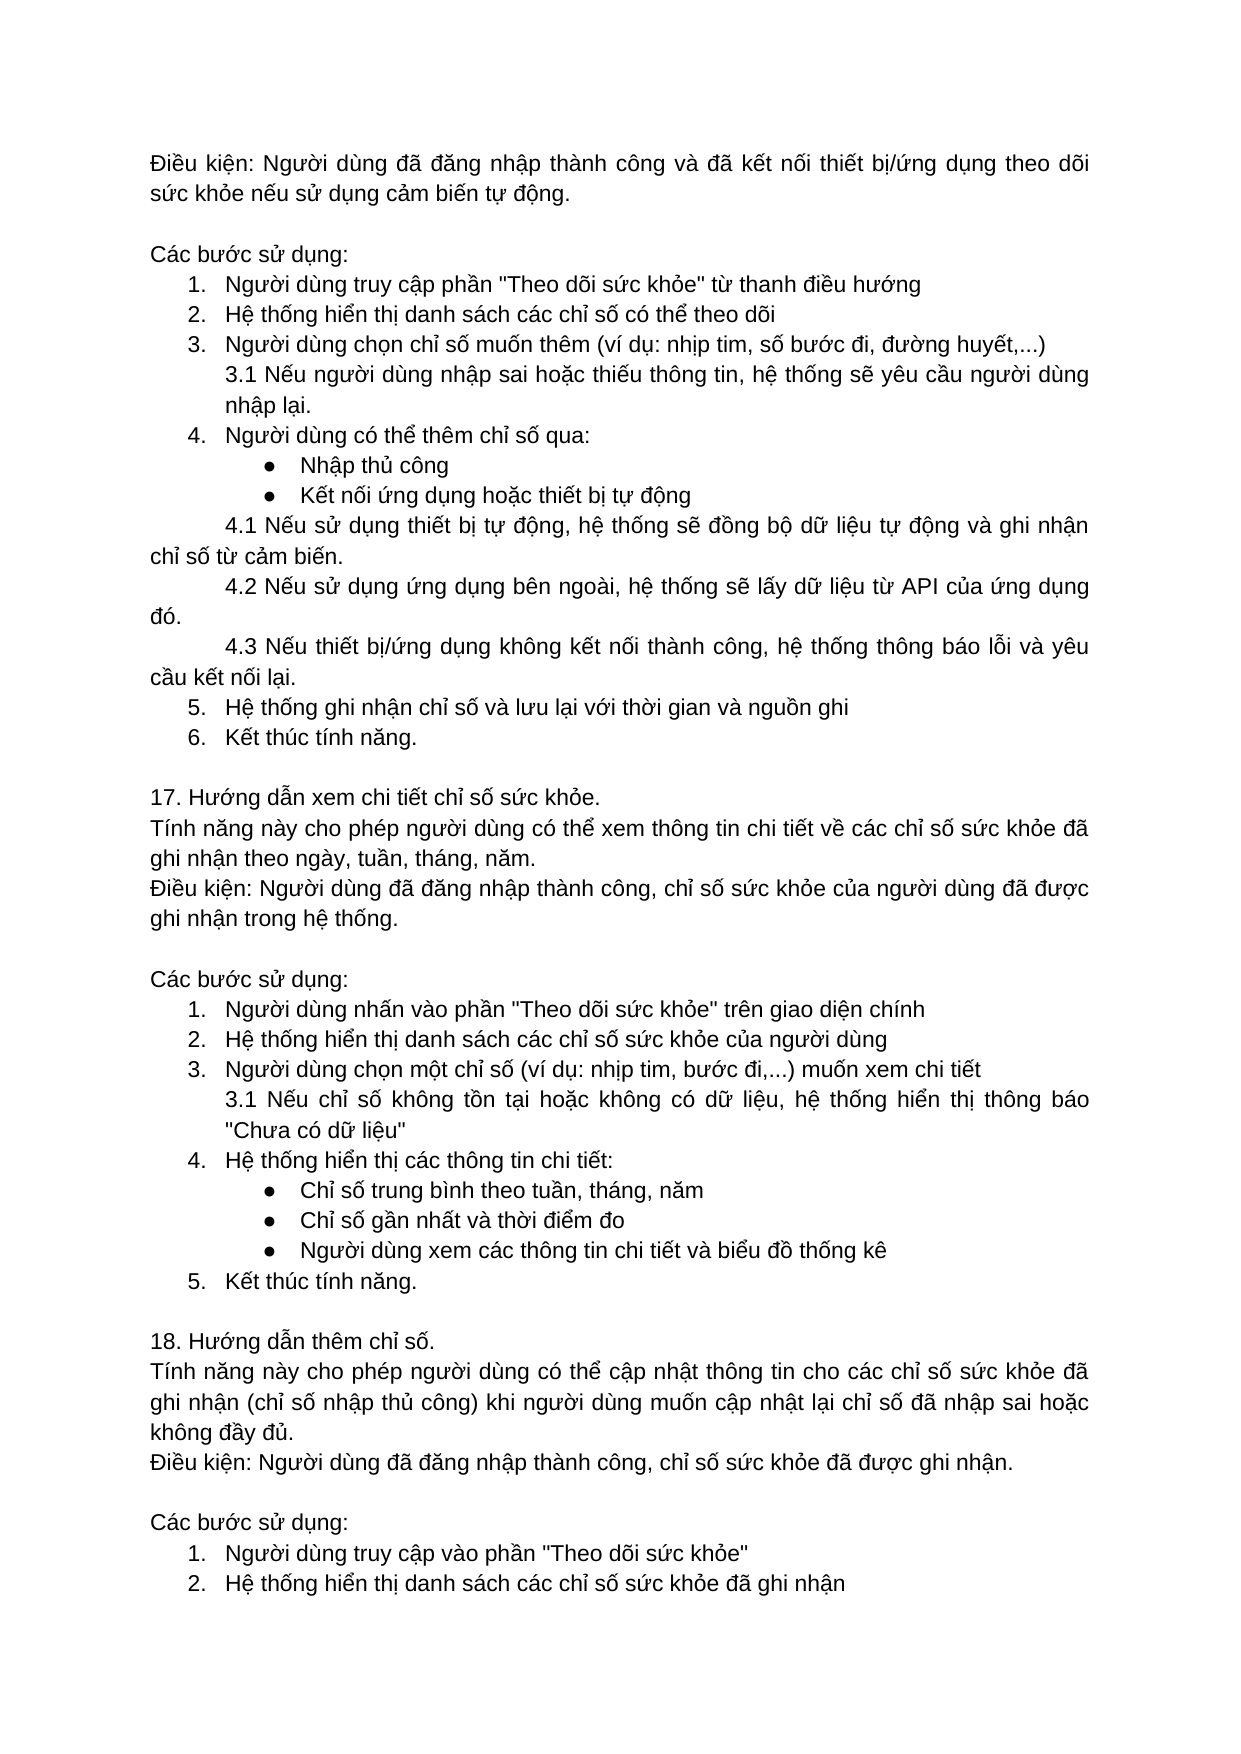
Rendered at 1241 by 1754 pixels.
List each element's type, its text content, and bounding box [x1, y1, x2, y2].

text 4.2 Nếu sử dụng ứng dụng bên ngoài, hệ thống sẽ lấy dữ liệu từ API của ứng dụng đó. [150, 573, 1090, 629]
list Chỉ số gần nhất và thời điểm đo [262, 1207, 1090, 1234]
list Chỉ số trung bình theo tuần, tháng, năm [262, 1177, 1090, 1203]
text Điều kiện: Người dùng đã đăng nhập thành công, chỉ số sức khỏe của người dùng đã được ghi nhận trong hệ thống. [150, 875, 1090, 932]
list Hệ thống hiển thị danh sách các chỉ số có thể theo dõi [187, 301, 1090, 327]
text Tính năng này cho phép người dùng có thể xem thông tin chi tiết về các chỉ số sức khỏe đã ghi nhận theo ngày, tuần, tháng, năm. [150, 814, 1090, 871]
text 3.1 Nếu chỉ số không tồn tại hoặc không có dữ liệu, hệ thống hiển thị thông báo "Chưa có dữ liệu" [225, 1086, 1090, 1143]
list Người dùng xem các thông tin chi tiết và biểu đồ thống kê [262, 1237, 1090, 1264]
text Các bước sử dụng: [150, 966, 1090, 992]
list Hệ thống hiển thị danh sách các chỉ số sức khỏe đã ghi nhận [187, 1570, 1090, 1596]
list Kết thúc tính năng. [187, 1268, 1090, 1294]
list Hệ thống hiển thị danh sách các chỉ số sức khỏe của người dùng [187, 1026, 1090, 1052]
text 17. Hướng dẫn xem chi tiết chỉ số sức khỏe. [150, 784, 1090, 811]
text Các bước sử dụng: [150, 241, 1090, 267]
list Người dùng truy cập vào phần "Theo dõi sức khỏe" [187, 1539, 1090, 1566]
text 4.1 Nếu sử dụng thiết bị tự động, hệ thống sẽ đồng bộ dữ liệu tự động và ghi nhận chỉ số từ cảm biến. [150, 512, 1090, 569]
list Người dùng nhấn vào phần "Theo dõi sức khỏe" trên giao diện chính [187, 996, 1090, 1022]
text 18. Hướng dẫn thêm chỉ số. [150, 1328, 1090, 1354]
list Người dùng chọn một chỉ số (ví dụ: nhịp tim, bước đi,...) muốn xem chi tiết [187, 1056, 1090, 1083]
list Người dùng chọn chỉ số muốn thêm (ví dụ: nhịp tim, số bước đi, đường huyết,...) [187, 331, 1090, 358]
list Người dùng có thể thêm chỉ số qua: [187, 422, 1090, 448]
text Điều kiện: Người dùng đã đăng nhập thành công, chỉ số sức khỏe đã được ghi nhận. [150, 1449, 1090, 1475]
text Các bước sử dụng: [150, 1509, 1090, 1536]
list Hệ thống ghi nhận chỉ số và lưu lại với thời gian và nguồn ghi [187, 694, 1090, 720]
text Điều kiện: Người dùng đã đăng nhập thành công và đã kết nối thiết bị/ứng dụng theo dõi sức khỏe nếu sử dụng cảm biến tự động. [150, 150, 1090, 207]
list Kết nối ứng dụng hoặc thiết bị tự động [262, 482, 1090, 509]
list Nhập thủ công [262, 452, 1090, 478]
list Kết thúc tính năng. [187, 724, 1090, 750]
list Người dùng truy cập phần "Theo dõi sức khỏe" từ thanh điều hướng [187, 271, 1090, 297]
text Tính năng này cho phép người dùng có thể cập nhật thông tin cho các chỉ số sức khỏe đã ghi nhận (chỉ số nhập thủ công) khi người dùng muốn cập nhật lại chỉ số đã nhập sai hoặc không đầy đủ. [150, 1358, 1090, 1445]
text 3.1 Nếu người dùng nhập sai hoặc thiếu thông tin, hệ thống sẽ yêu cầu người dùng nhập lại. [225, 361, 1090, 418]
text 4.3 Nếu thiết bị/ứng dụng không kết nối thành công, hệ thống thông báo lỗi và yêu cầu kết nối lại. [150, 633, 1090, 690]
list Hệ thống hiển thị các thông tin chi tiết: [187, 1147, 1090, 1173]
